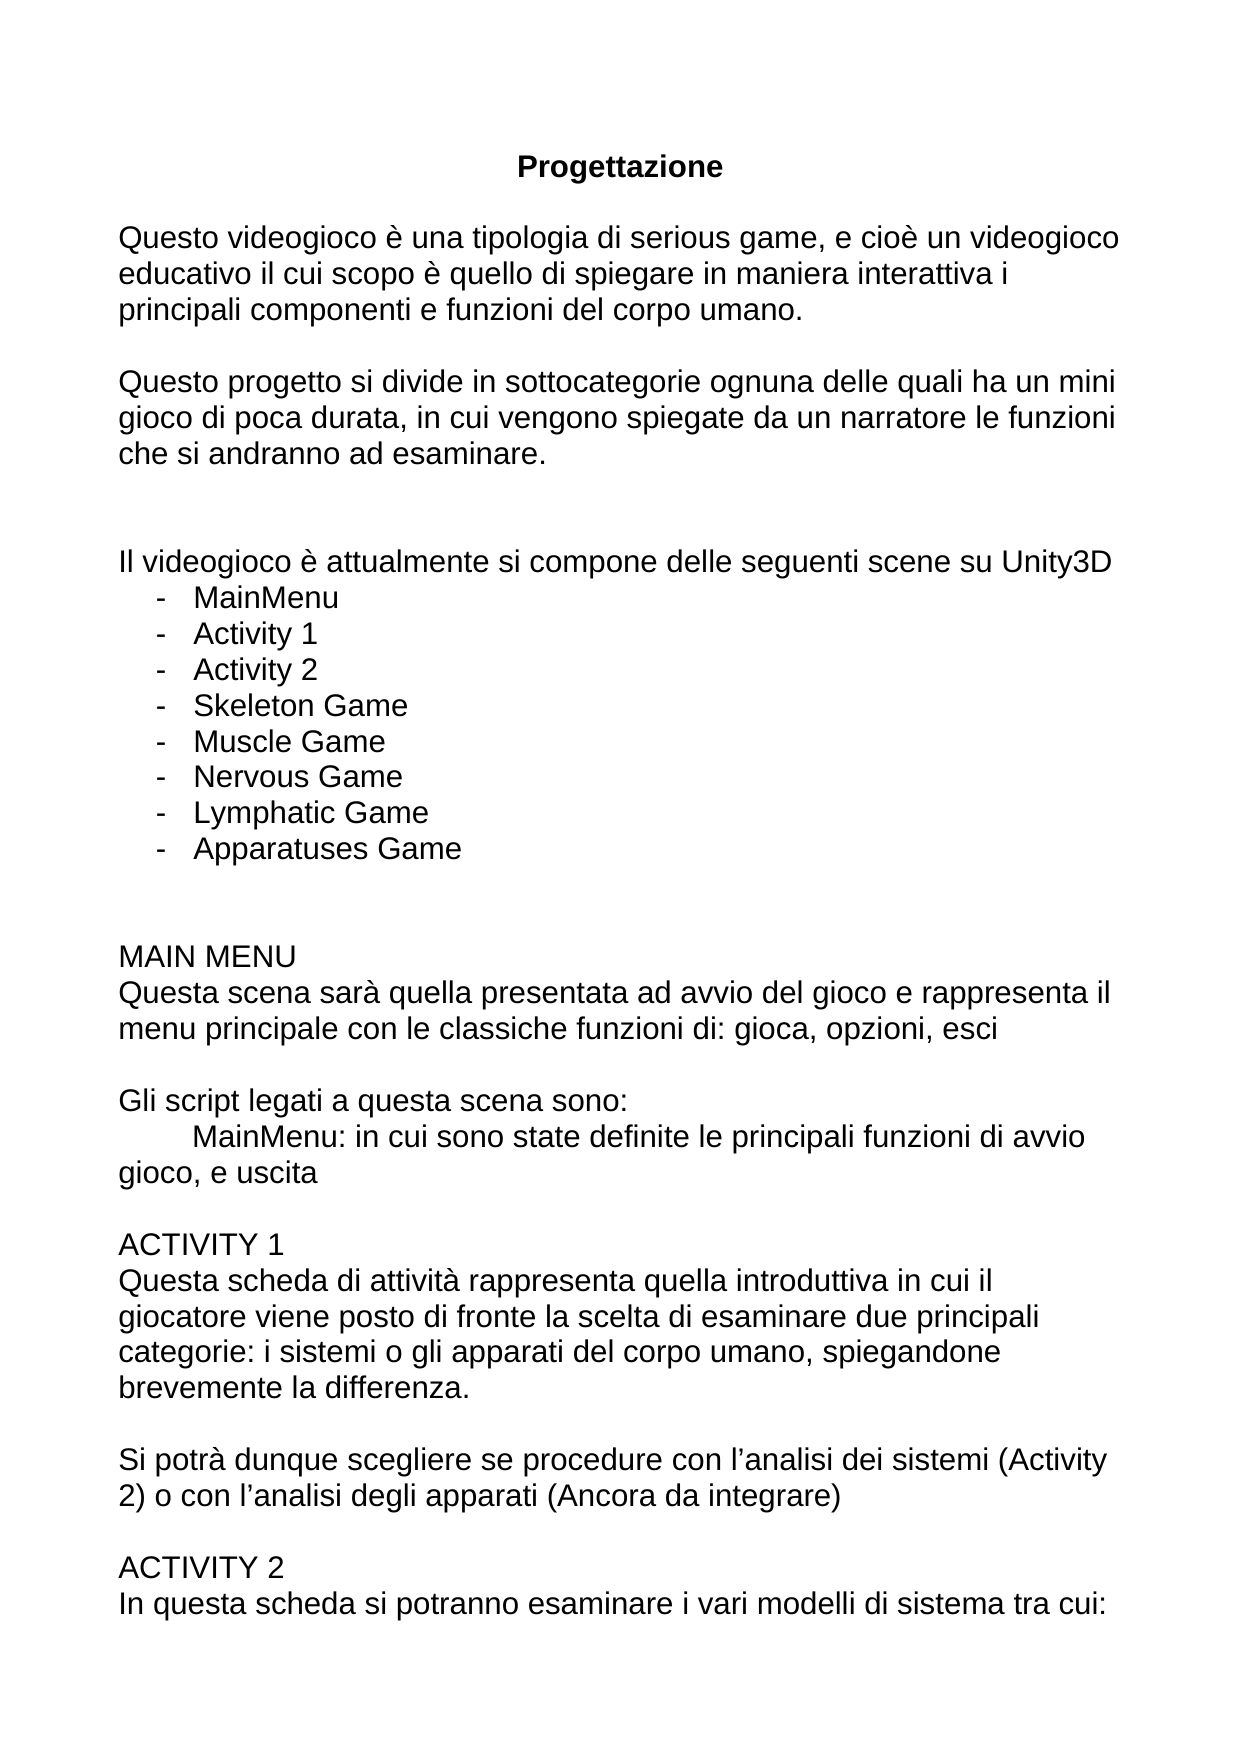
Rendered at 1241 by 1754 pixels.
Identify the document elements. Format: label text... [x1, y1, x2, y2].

list Nervous Game [156, 758, 1122, 794]
text Questa scena sarà quella presentata ad avvio del gioco e rappresenta il menu principale con le classiche funzioni di: gioca, opzioni, esci [118, 974, 1122, 1046]
list Apparatuses Game [156, 830, 1122, 866]
list Skeleton Game [156, 687, 1122, 723]
text Il videogioco è attualmente si compone delle seguenti scene su Unity3D [118, 543, 1122, 579]
text Si potrà dunque scegliere se procedure con l’analisi dei sistemi (Activity 2) o con l’analisi degli apparati (Ancora da integrare) [118, 1441, 1122, 1513]
text Questo videogioco è una tipologia di serious game, e cioè un videogioco educativo il cui scopo è quello di spiegare in maniera interattiva i principali componenti e funzioni del corpo umano. [118, 219, 1122, 327]
list Muscle Game [156, 723, 1122, 758]
text ACTIVITY 2 [118, 1549, 1122, 1585]
text In questa scheda si potranno esaminare i vari modelli di sistema tra cui: [118, 1585, 1122, 1621]
list MainMenu [156, 579, 1122, 615]
list Activity 2 [156, 651, 1122, 687]
text MAIN MENU [118, 938, 1122, 974]
text Progettazione [118, 148, 1122, 183]
text ACTIVITY 1 [118, 1226, 1122, 1262]
text Questa scheda di attività rappresenta quella introduttiva in cui il giocatore viene posto di fronte la scelta di esaminare due principali categorie: i sistemi o gli apparati del corpo umano, spiegandone brevemente la differenza. [118, 1262, 1122, 1405]
list Activity 1 [156, 615, 1122, 651]
text MainMenu: in cui sono state definite le principali funzioni di avvio gioco, e uscita [118, 1118, 1122, 1190]
text Gli script legati a questa scena sono: [118, 1082, 1122, 1118]
text Questo progetto si divide in sottocategorie ognuna delle quali ha un mini gioco di poca durata, in cui vengono spiegate da un narratore le funzioni che si andranno ad esaminare. [118, 363, 1122, 471]
list Lymphatic Game [156, 794, 1122, 830]
